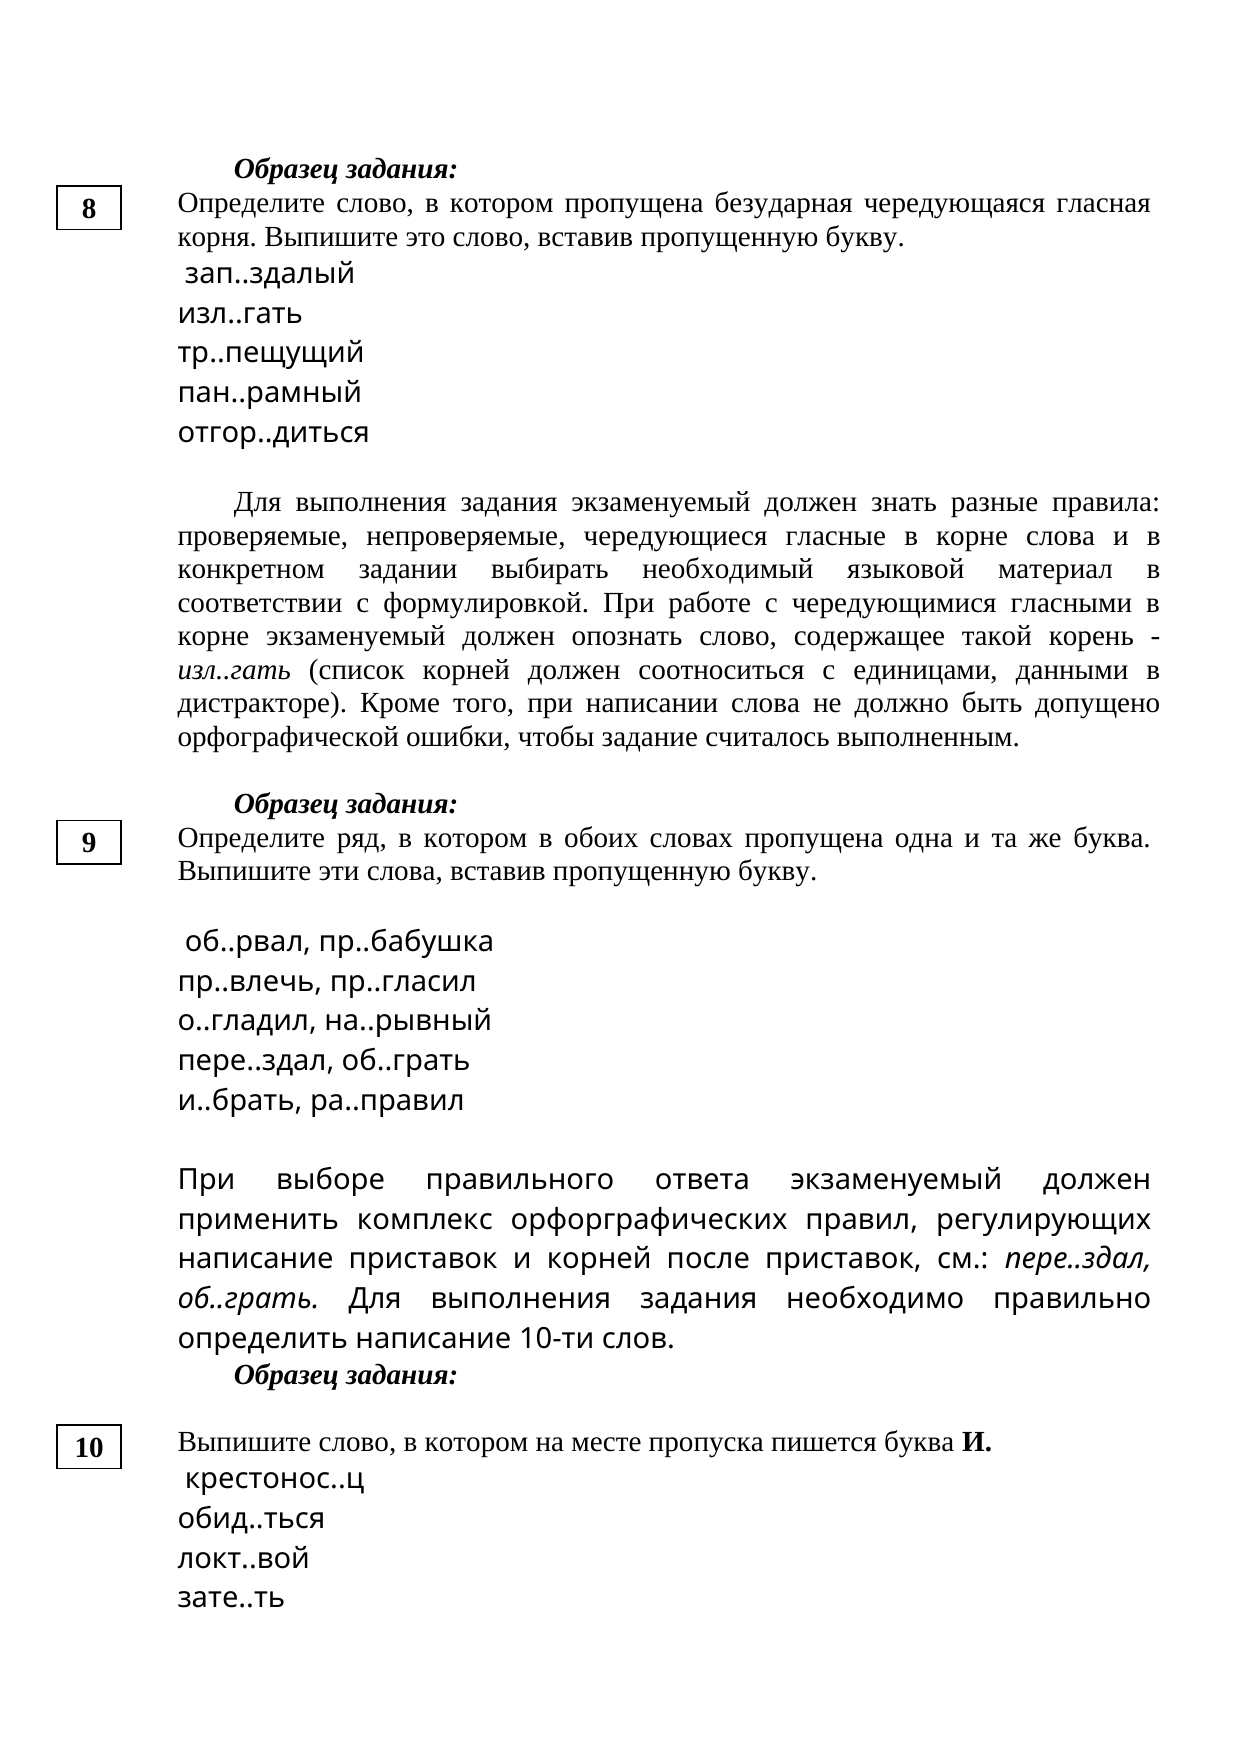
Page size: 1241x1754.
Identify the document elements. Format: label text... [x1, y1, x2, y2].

text Образец задания: [177, 786, 1161, 820]
text пр..влечь, пр..гласил [177, 960, 1152, 1000]
text Определите слово, в котором пропущена безударная чередующаяся гласная корня. Выпишите это слово, вставив пропущенную букву. [177, 185, 1152, 252]
text Определите ряд, в котором в обоих словах пропущена одна и та же буква. Выпишите эти слова, вставив пропущенную букву. [177, 820, 1152, 887]
text Образец задания: [177, 152, 1161, 185]
text Для выполнения задания экзаменуемый должен знать разные правила: проверяемые, непроверяемые, чередующиеся гласные в корне слова и в конкретном задании выбирать необходимый языковой материал в соответствии с формулировкой. При работе с чередующимися гласными в корне экзаменуемый должен опознать слово, содержащее такой корень - изл..гать (список корней должен соотноситься с единицами, данными в дистракторе). Кроме того, при написании слова не должно быть допущено орфографической ошибки, чтобы задание считалось выполненным. [177, 484, 1161, 753]
text Выпишите слово, в котором на месте пропуска пишется буква И. [177, 1424, 1152, 1457]
text об..рвал, пр..бабушка [177, 920, 1152, 960]
text 10 [58, 1428, 120, 1465]
text зап..здалый [177, 252, 1152, 292]
text крестонос..ц [177, 1457, 1152, 1497]
text Образец задания: [177, 1357, 1161, 1390]
text отгор..диться [177, 411, 1152, 451]
text локт..вой [177, 1537, 1152, 1577]
text зате..ть [177, 1577, 1152, 1616]
text 8 [58, 189, 120, 227]
text о..гладил, на..рывный [177, 1000, 1152, 1039]
text пан..рамный [177, 371, 1152, 411]
text пере..здал, об..грать [177, 1039, 1152, 1079]
text изл..гать [177, 292, 1152, 332]
text При выборе правильного ответа экзаменуемый должен применить комплекс орфорграфических правил, регулирующих написание приставок и корней после приставок, см.: пере..здал, об..грать. Для выполнения задания необходимо правильно определить написание 10-ти слов. [177, 1158, 1152, 1357]
text тр..пещущий [177, 332, 1152, 371]
text и..брать, ра..правил [177, 1079, 1152, 1119]
text обид..ться [177, 1497, 1152, 1537]
text 9 [58, 823, 120, 861]
